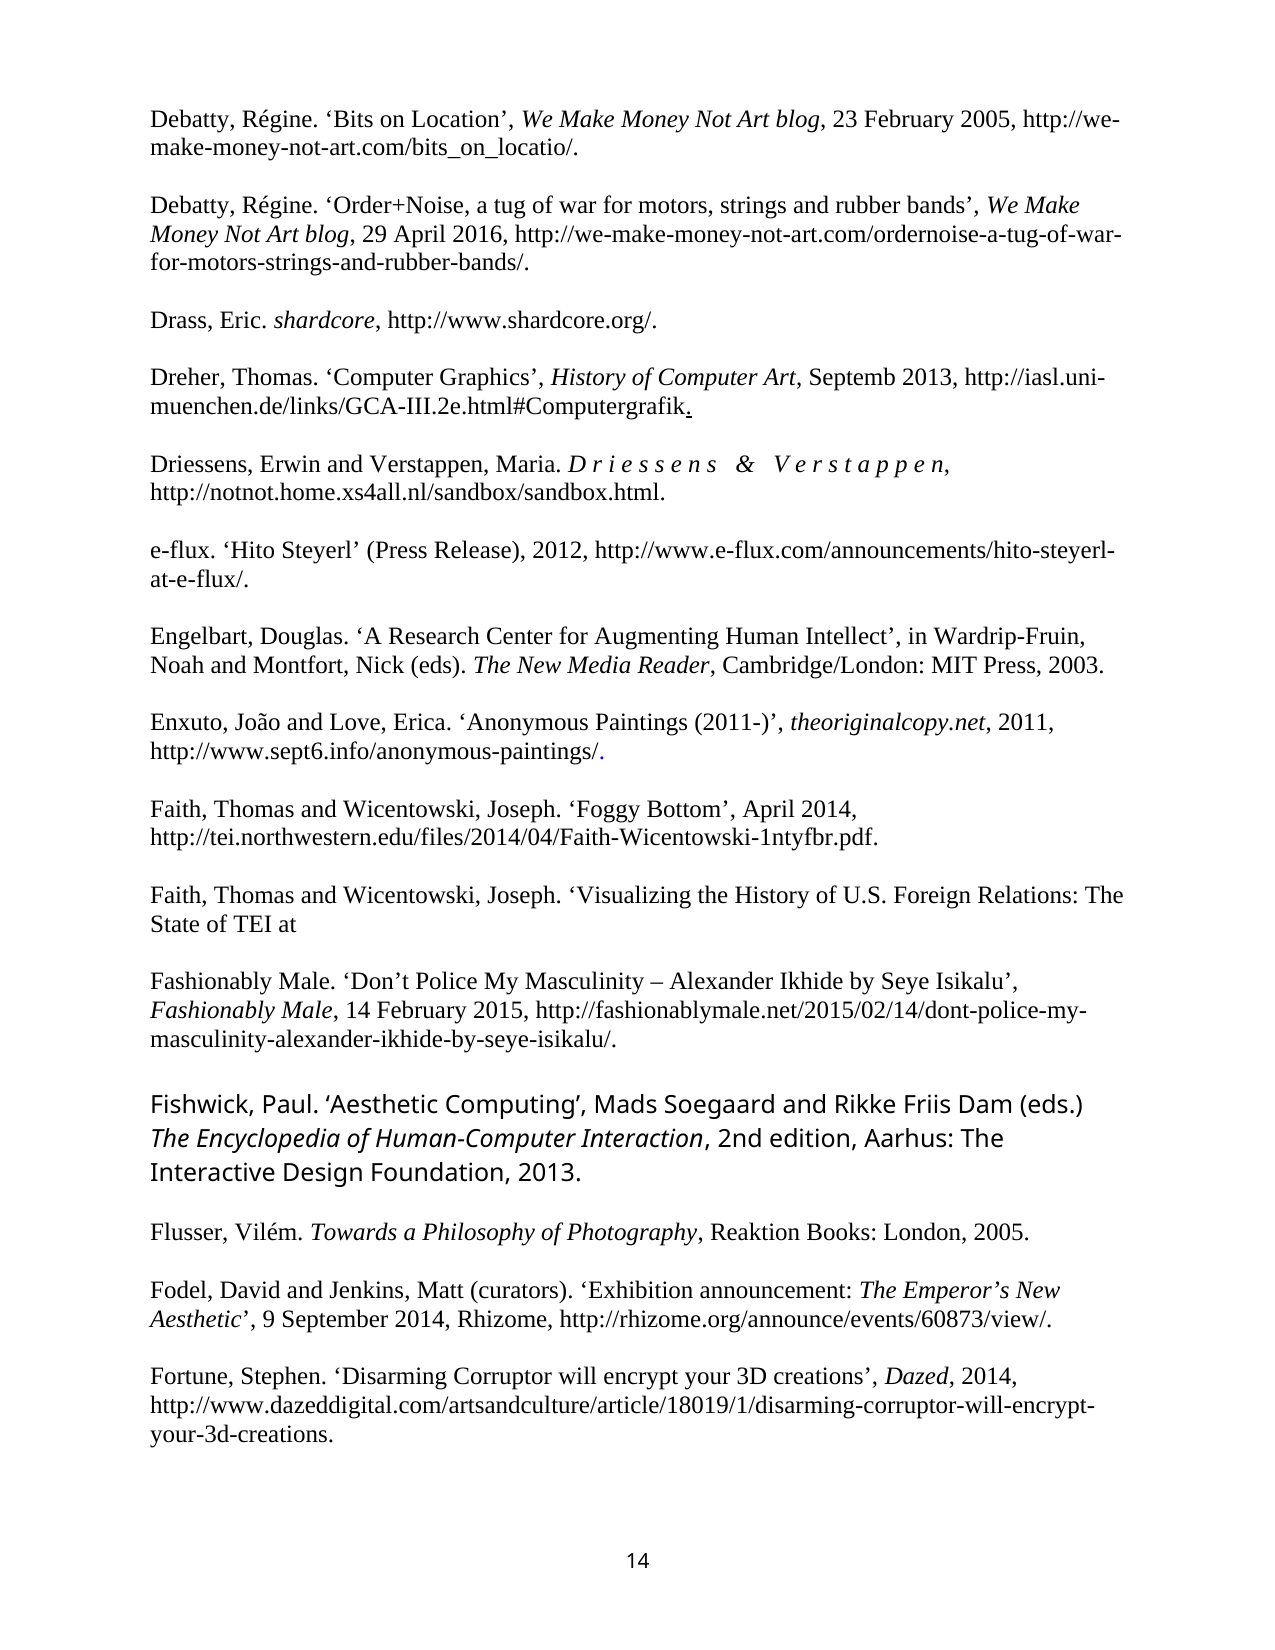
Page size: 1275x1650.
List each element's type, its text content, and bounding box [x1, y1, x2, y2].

text Fashionably Male. ‘Don’t Police My Masculinity – Alexander Ikhide by Seye Isikalu’, Fashionably Male, 14 February 2015, http://fashionablymale.net/2015/02/14/dont-police-my-masculinity-alexander-ikhide-by-seye-isikalu/. [150, 966, 1125, 1052]
text Fodel, David and Jenkins, Matt (curators). ‘Exhibition announcement: The Emperor’s New Aesthetic’, 9 September 2014, Rhizome, http://rhizome.org/announce/events/60873/view/. [150, 1275, 1125, 1332]
text Driessens, Erwin and Verstappen, Maria. D r i e s s e n s & V e r s t a p p e n, http://notnot.home.xs4all.nl/sandbox/sandbox.html. [150, 449, 1125, 506]
text Drass, Eric. shardcore, http://www.shardcore.org/. [150, 305, 1125, 334]
text Debatty, Régine. ‘Bits on Location’, We Make Money Not Art blog, 23 February 2005, http://we-make-money-not-art.com/bits_on_locatio/. [150, 104, 1125, 161]
text Fishwick, Paul. ‘Aesthetic Computing’, Mads Soegaard and Rikke Friis Dam (eds.) The Encyclopedia of Human-Computer Interaction, 2nd edition, Aarhus: The Interactive Design Foundation, 2013. [150, 1087, 1125, 1189]
text Faith, Thomas and Wicentowski, Joseph. ‘Foggy Bottom’, April 2014, http://tei.northwestern.edu/files/2014/04/Faith-Wicentowski-1ntyfbr.pdf. [150, 794, 1125, 851]
text Faith, Thomas and Wicentowski, Joseph. ‘Visualizing the History of U.S. Foreign Relations: The State of TEI at [150, 880, 1125, 937]
text Engelbart, Douglas. ‘A Research Center for Augmenting Human Intellect’, in Wardrip-Fruin, Noah and Montfort, Nick (eds). The New Media Reader, Cambridge/London: MIT Press, 2003. [150, 621, 1125, 679]
list Flusser, Vilém. Towards a Philosophy of Photography, Reaktion Books: London, 2005. [150, 1217, 1125, 1246]
text Dreher, Thomas. ‘Computer Graphics’, History of Computer Art, Septemb 2013, http://iasl.uni-muenchen.de/links/GCA-III.2e.html#Computergrafik. [150, 362, 1125, 420]
text Fortune, Stephen. ‘Disarming Corruptor will encrypt your 3D creations’, Dazed, 2014, http://www.dazeddigital.com/artsandculture/article/18019/1/disarming-corruptor-will-encrypt-your-3d-creations. [150, 1361, 1125, 1447]
text e-flux. ‘Hito Steyerl’ (Press Release), 2012, http://www.e-flux.com/announcements/hito-steyerl-at-e-flux/. [150, 535, 1125, 592]
text Enxuto, João and Love, Erica. ‘Anonymous Paintings (2011-)’, theoriginalcopy.net, 2011, http://www.sept6.info/anonymous-paintings/. [150, 707, 1125, 765]
text Debatty, Régine. ‘Order+Noise, a tug of war for motors, strings and rubber bands’, We Make Money Not Art blog, 29 April 2016, http://we-make-money-not-art.com/ordernoise-a-tug-of-war-for-motors-strings-and-rubber-bands/. [150, 190, 1125, 276]
